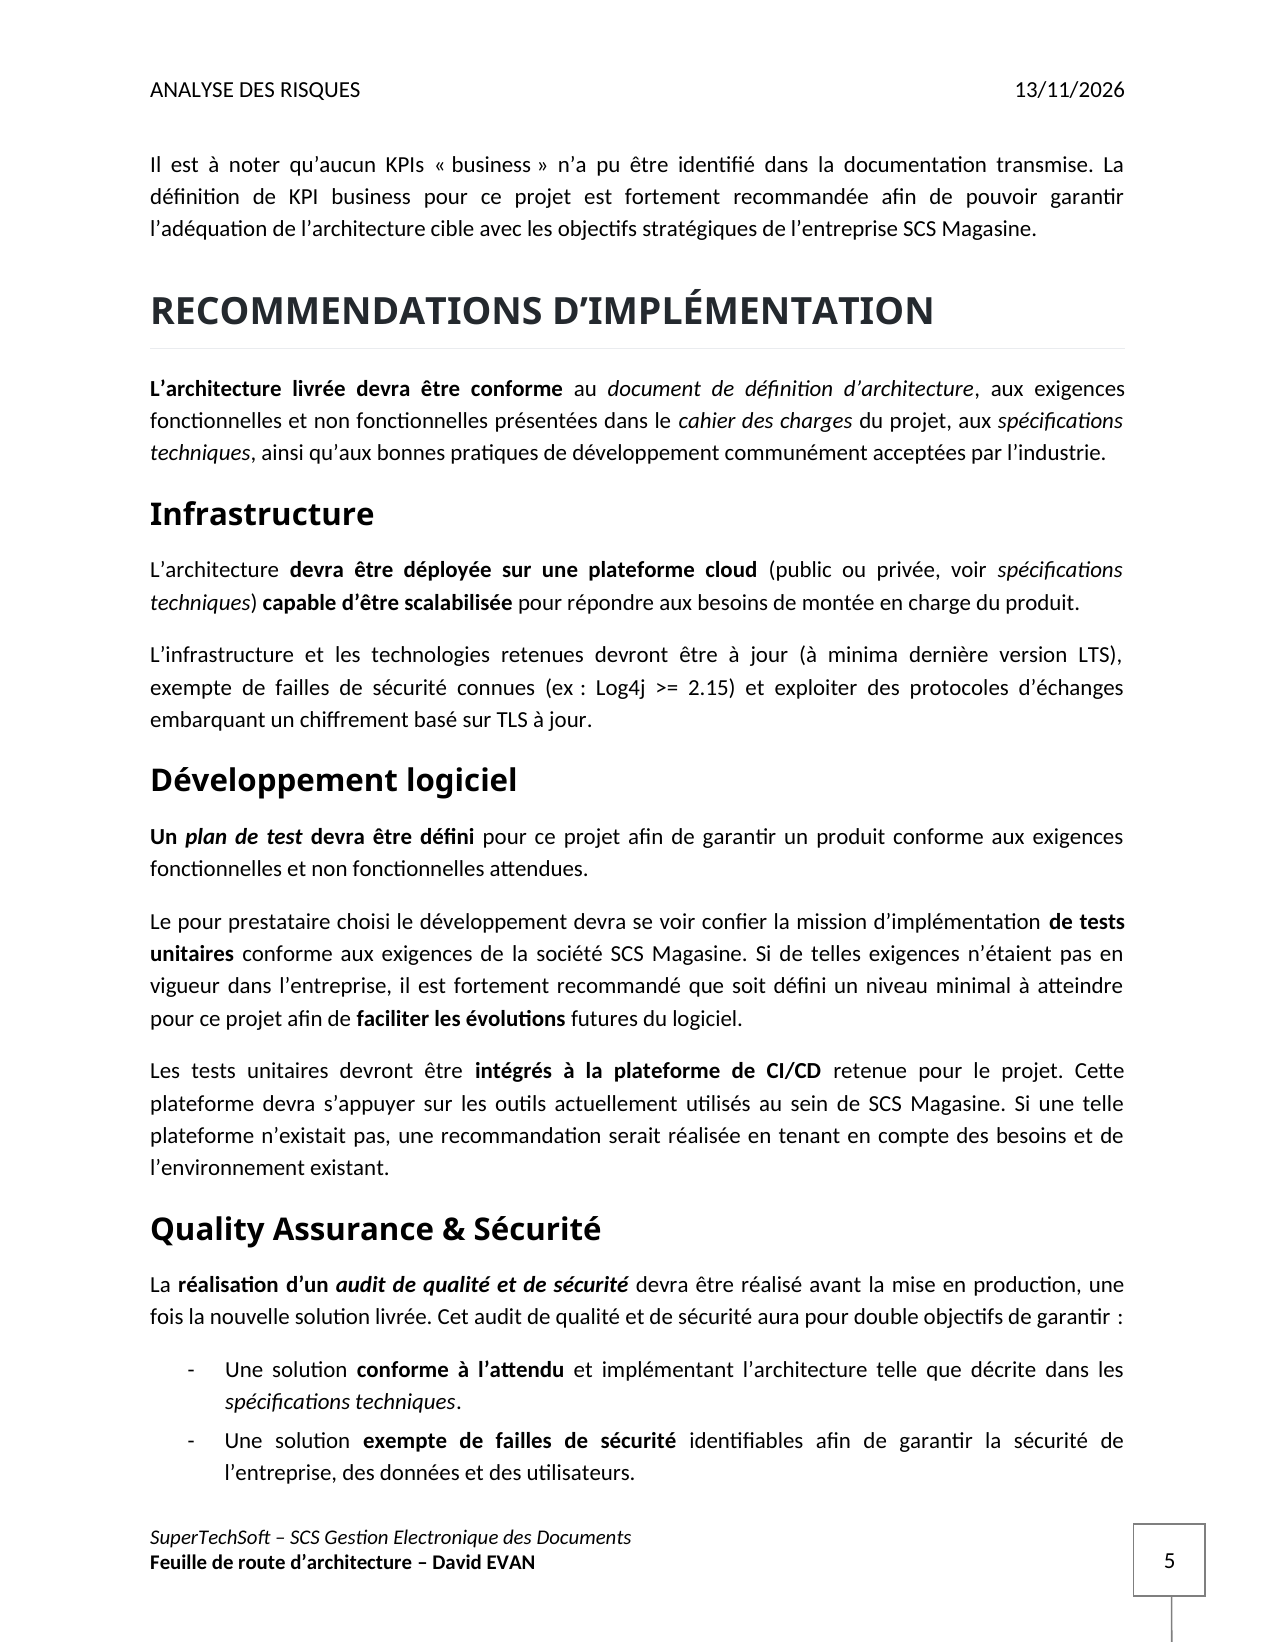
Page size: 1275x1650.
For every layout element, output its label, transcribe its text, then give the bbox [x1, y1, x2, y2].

text Les tests unitaires devront être intégrés à la plateforme de CI/CD retenue pour le projet. Cette plateforme devra s’appuyer sur les outils actuellement utilisés au sein de SCS Magasine. Si une telle plateforme n’existait pas, une recommandation serait réalisée en tenant en compte des besoins et de l’environnement existant. [150, 1057, 1125, 1181]
subtitle Infrastructure [150, 492, 1125, 534]
subtitle Quality Assurance & Sécurité [150, 1207, 1125, 1249]
text L’infrastructure et les technologies retenues devront être à jour (à minima dernière version LTS), exempte de failles de sécurité connues (ex : Log4j >= 2.15) et exploiter des protocoles d’échanges embarquant un chiffrement basé sur TLS à jour. [150, 641, 1125, 733]
list Une solution conforme à l’attendu et implémentant l’architecture telle que décrite dans les spécifications techniques. [187, 1355, 1125, 1416]
list Une solution exempte de failles de sécurité identifiables afin de garantir la sécurité de l’entreprise, des données et des utilisateurs. [187, 1426, 1125, 1486]
subtitle RECOMMENDATIONS D’IMPLÉMENTATION [150, 284, 1125, 348]
text La réalisation d’un audit de qualité et de sécurité devra être réalisé avant la mise en production, une fois la nouvelle solution livrée. Cet audit de qualité et de sécurité aura pour double objectifs de garantir : [150, 1270, 1125, 1330]
text L’architecture livrée devra être conforme au document de définition d’architecture, aux exigences fonctionnelles et non fonctionnelles présentées dans le cahier des charges du projet, aux spécifications techniques, ainsi qu’aux bonnes pratiques de développement communément acceptées par l’industrie. [150, 374, 1125, 467]
text Un plan de test devra être défini pour ce projet afin de garantir un produit conforme aux exigences fonctionnelles et non fonctionnelles attendues. [150, 822, 1125, 882]
text L’architecture devra être déployée sur une plateforme cloud (public ou privée, voir spécifications techniques) capable d’être scalabilisée pour répondre aux besoins de montée en charge du produit. [150, 555, 1125, 616]
text Le pour prestataire choisi le développement devra se voir confier la mission d’implémentation de tests unitaires conforme aux exigences de la société SCS Magasine. Si de telles exigences n’étaient pas en vigueur dans l’entreprise, il est fortement recommandé que soit défini un niveau minimal à atteindre pour ce projet afin de faciliter les évolutions futures du logiciel. [150, 907, 1125, 1032]
subtitle Développement logiciel [150, 758, 1125, 801]
